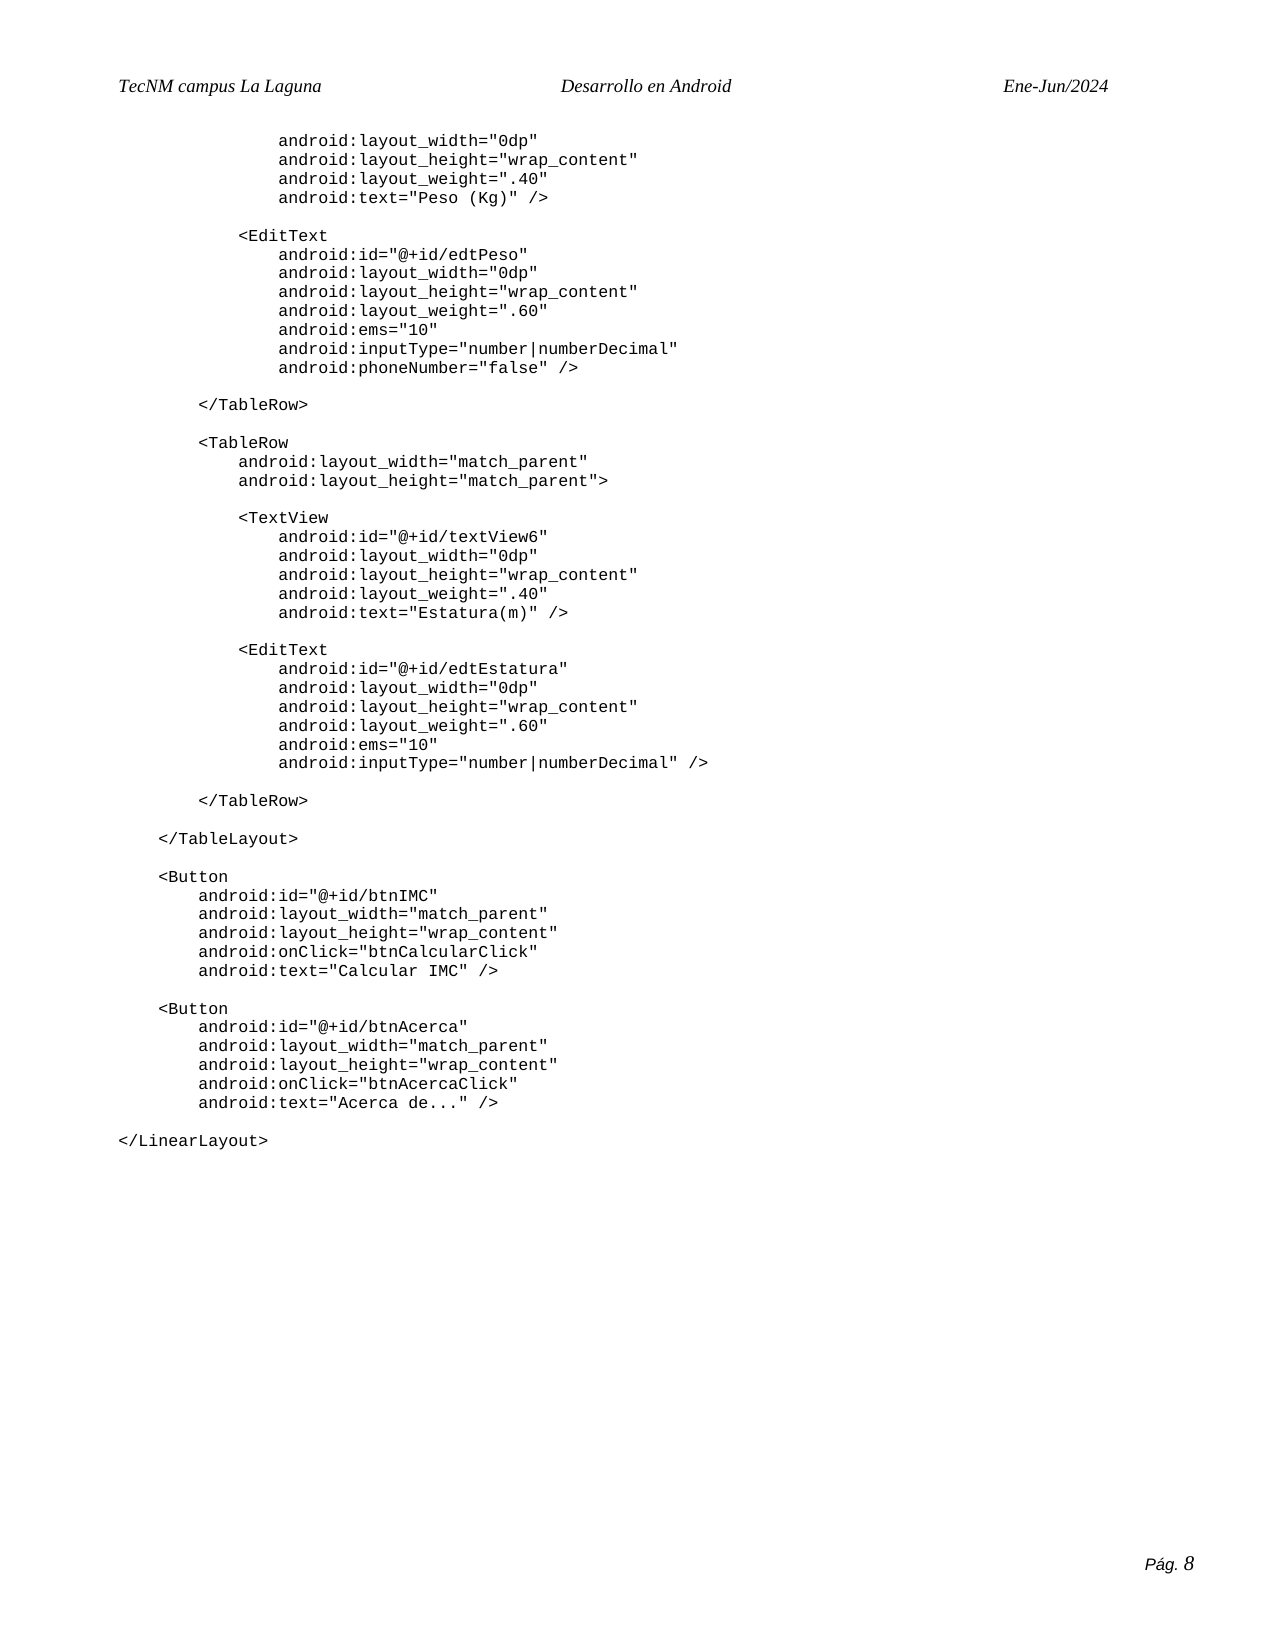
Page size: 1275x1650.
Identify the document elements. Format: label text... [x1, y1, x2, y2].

text android:layout_height="wrap_content" [118, 567, 1196, 585]
text android:id="@+id/edtEstatura" [118, 661, 1196, 680]
text <TextView [118, 510, 1196, 529]
text android:layout_width="match_parent" [118, 906, 1196, 925]
text android:text="Peso (Kg)" /> [118, 189, 1196, 208]
text </LinearLayout> [118, 1132, 1196, 1151]
text <Button [118, 1000, 1196, 1019]
text android:onClick="btnCalcularClick" [118, 944, 1196, 962]
text android:layout_height="match_parent"> [118, 472, 1196, 491]
text android:onClick="btnAcercaClick" [118, 1076, 1196, 1094]
text android:inputType="number|numberDecimal" [118, 340, 1196, 359]
text android:layout_weight=".40" [118, 585, 1196, 604]
text </TableRow> [118, 793, 1196, 812]
text android:layout_height="wrap_content" [118, 152, 1196, 171]
text <EditText [118, 642, 1196, 661]
text android:layout_weight=".60" [118, 303, 1196, 321]
text android:phoneNumber="false" /> [118, 359, 1196, 378]
text </TableLayout> [118, 831, 1196, 849]
text android:text="Calcular IMC" /> [118, 962, 1196, 981]
text android:ems="10" [118, 736, 1196, 755]
text </TableRow> [118, 397, 1196, 416]
text android:id="@+id/btnAcerca" [118, 1019, 1196, 1038]
text android:layout_height="wrap_content" [118, 284, 1196, 303]
text android:layout_height="wrap_content" [118, 925, 1196, 944]
text android:layout_width="match_parent" [118, 453, 1196, 472]
text android:layout_width="0dp" [118, 548, 1196, 567]
text android:ems="10" [118, 321, 1196, 340]
text android:text="Acerca de..." /> [118, 1094, 1196, 1113]
text android:id="@+id/btnIMC" [118, 887, 1196, 906]
text android:text="Estatura(m)" /> [118, 604, 1196, 623]
text <EditText [118, 227, 1196, 246]
text android:inputType="number|numberDecimal" /> [118, 755, 1196, 774]
text android:id="@+id/edtPeso" [118, 246, 1196, 265]
text <Button [118, 868, 1196, 887]
text android:layout_width="0dp" [118, 265, 1196, 284]
text android:layout_height="wrap_content" [118, 698, 1196, 717]
text android:layout_weight=".60" [118, 717, 1196, 736]
text android:layout_width="match_parent" [118, 1038, 1196, 1057]
text android:layout_weight=".40" [118, 171, 1196, 189]
text android:layout_height="wrap_content" [118, 1057, 1196, 1076]
text <TableRow [118, 434, 1196, 453]
text android:layout_width="0dp" [118, 680, 1196, 698]
text android:id="@+id/textView6" [118, 529, 1196, 548]
text android:layout_width="0dp" [118, 133, 1196, 152]
